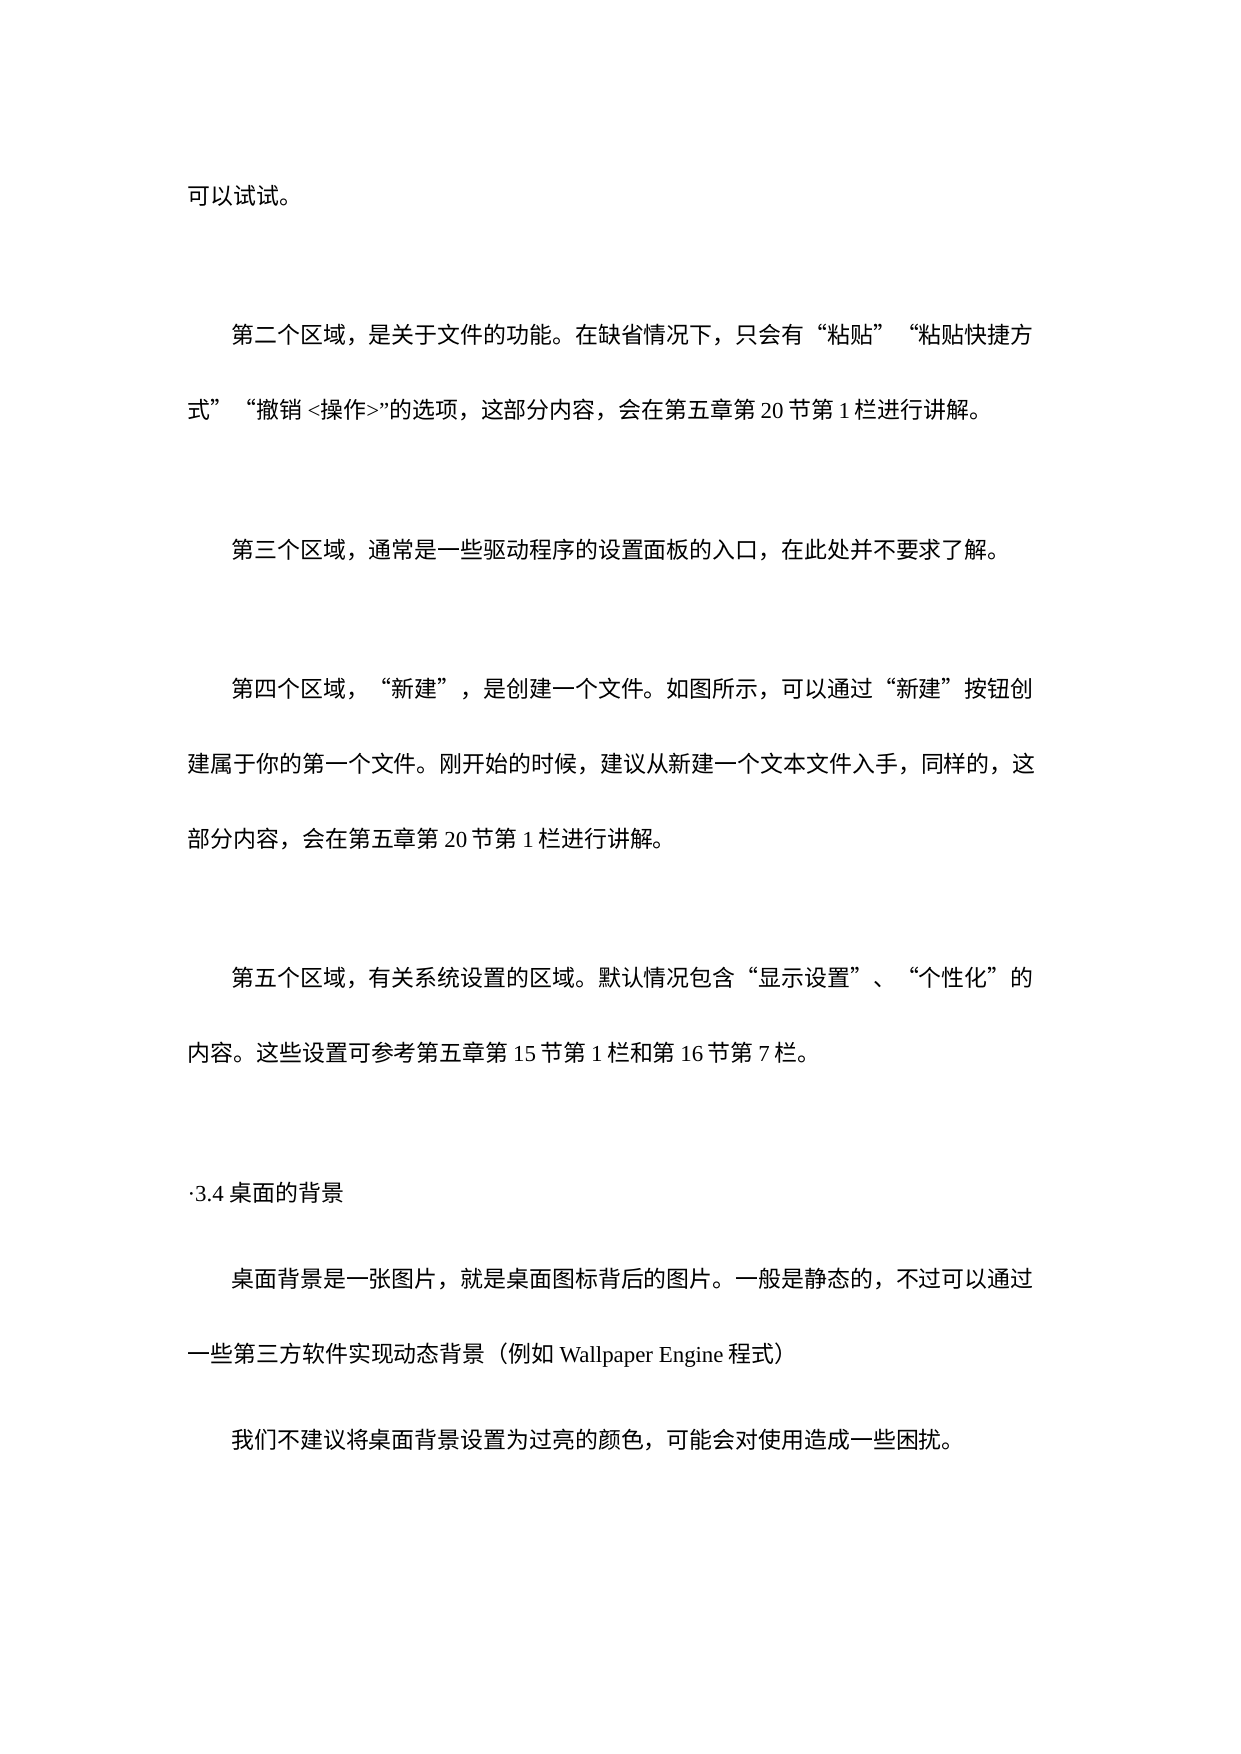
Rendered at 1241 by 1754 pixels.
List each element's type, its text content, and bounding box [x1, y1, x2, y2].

text 我们不建议将桌面背景设置为过亮的颜色，可能会对使用造成一些困扰。 [187, 1406, 1053, 1471]
text 第五个区域，有关系统设置的区域。默认情况包含“显示设置”、“个性化”的内容。这些设置可参考第五章第15节第1栏和第16节第7栏。 [187, 944, 1053, 1084]
text 第三个区域，通常是一些驱动程序的设置面板的入口，在此处并不要求了解。 [187, 516, 1053, 581]
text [187, 162, 1053, 227]
text 桌面背景是一张图片，就是桌面图标背后的图片。一般是静态的，不过可以通过一些第三方软件实现动态背景（例如 Wallpaper Engine程式） [187, 1245, 1053, 1385]
text ·3.4 桌面的背景 [187, 1159, 1053, 1224]
text 第四个区域，“新建”，是创建一个文件。如图所示，可以通过“新建”按钮创建属于你的第一个文件。刚开始的时候，建议从新建一个文本文件入手，同样的，这部分内容，会在第五章第20节第1栏进行讲解。 [187, 655, 1053, 870]
text 第二个区域，是关于文件的功能。在缺省情况下，只会有“粘贴”“粘贴快捷方式”“撤销 <操作>”的选项，这部分内容，会在第五章第20节第1栏进行讲解。 [187, 302, 1053, 441]
